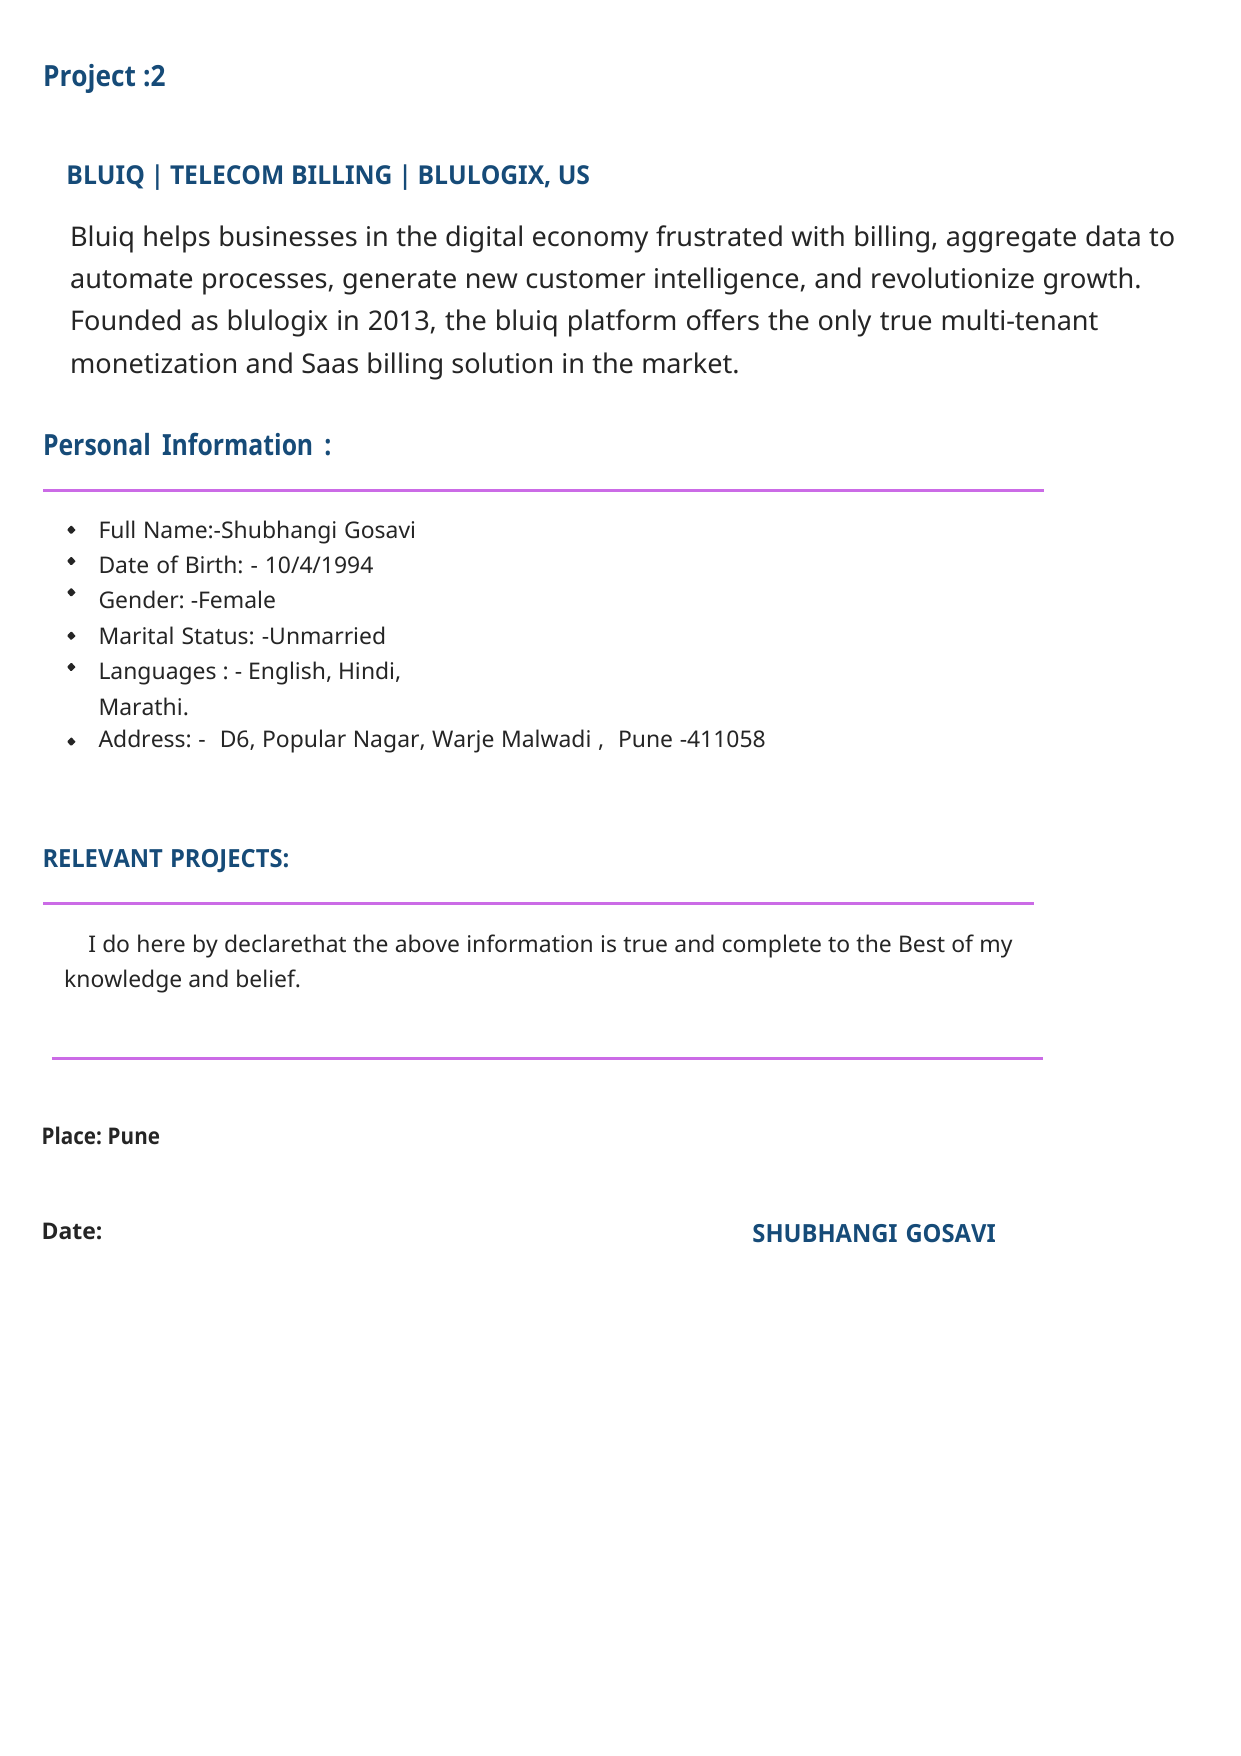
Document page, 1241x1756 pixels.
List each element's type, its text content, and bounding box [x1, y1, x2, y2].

text Place: Pune [41, 1120, 1182, 1151]
text Date: SHUBHANGI GOSAVI [41, 1215, 1182, 1249]
text Founded as blulogix in 2013, the bluiq platform offers the only true multi-tenant monetization and Saas billing solution in the market. [70, 302, 1182, 381]
text Marital Status: -Unmarried Languages : - English, Hindi, Marathi. [98, 620, 477, 722]
text I do here by declarethat the above information is true and complete to the Best of my knowledge and belief. [64, 928, 1052, 995]
subtitle Personal Information : [43, 424, 1182, 464]
text Bluiq helps businesses in the digital economy frustrated with billing, aggregate data to automate processes, generate new customer intelligence, and revolutionize growth. [70, 217, 1182, 296]
text Address: - D6, Popular Nagar, Warje Malwadi , Pune -411058 [98, 726, 1182, 753]
text Full Name:-Shubhangi Gosavi Date of Birth: - 10/4/1994 Gender: -Female [98, 514, 443, 616]
text BLUIQ | TELECOM BILLING | BLULOGIX, US [66, 157, 1182, 192]
subtitle Project :2 [43, 56, 1182, 95]
subtitle RELEVANT PROJECTS: [42, 841, 1182, 875]
